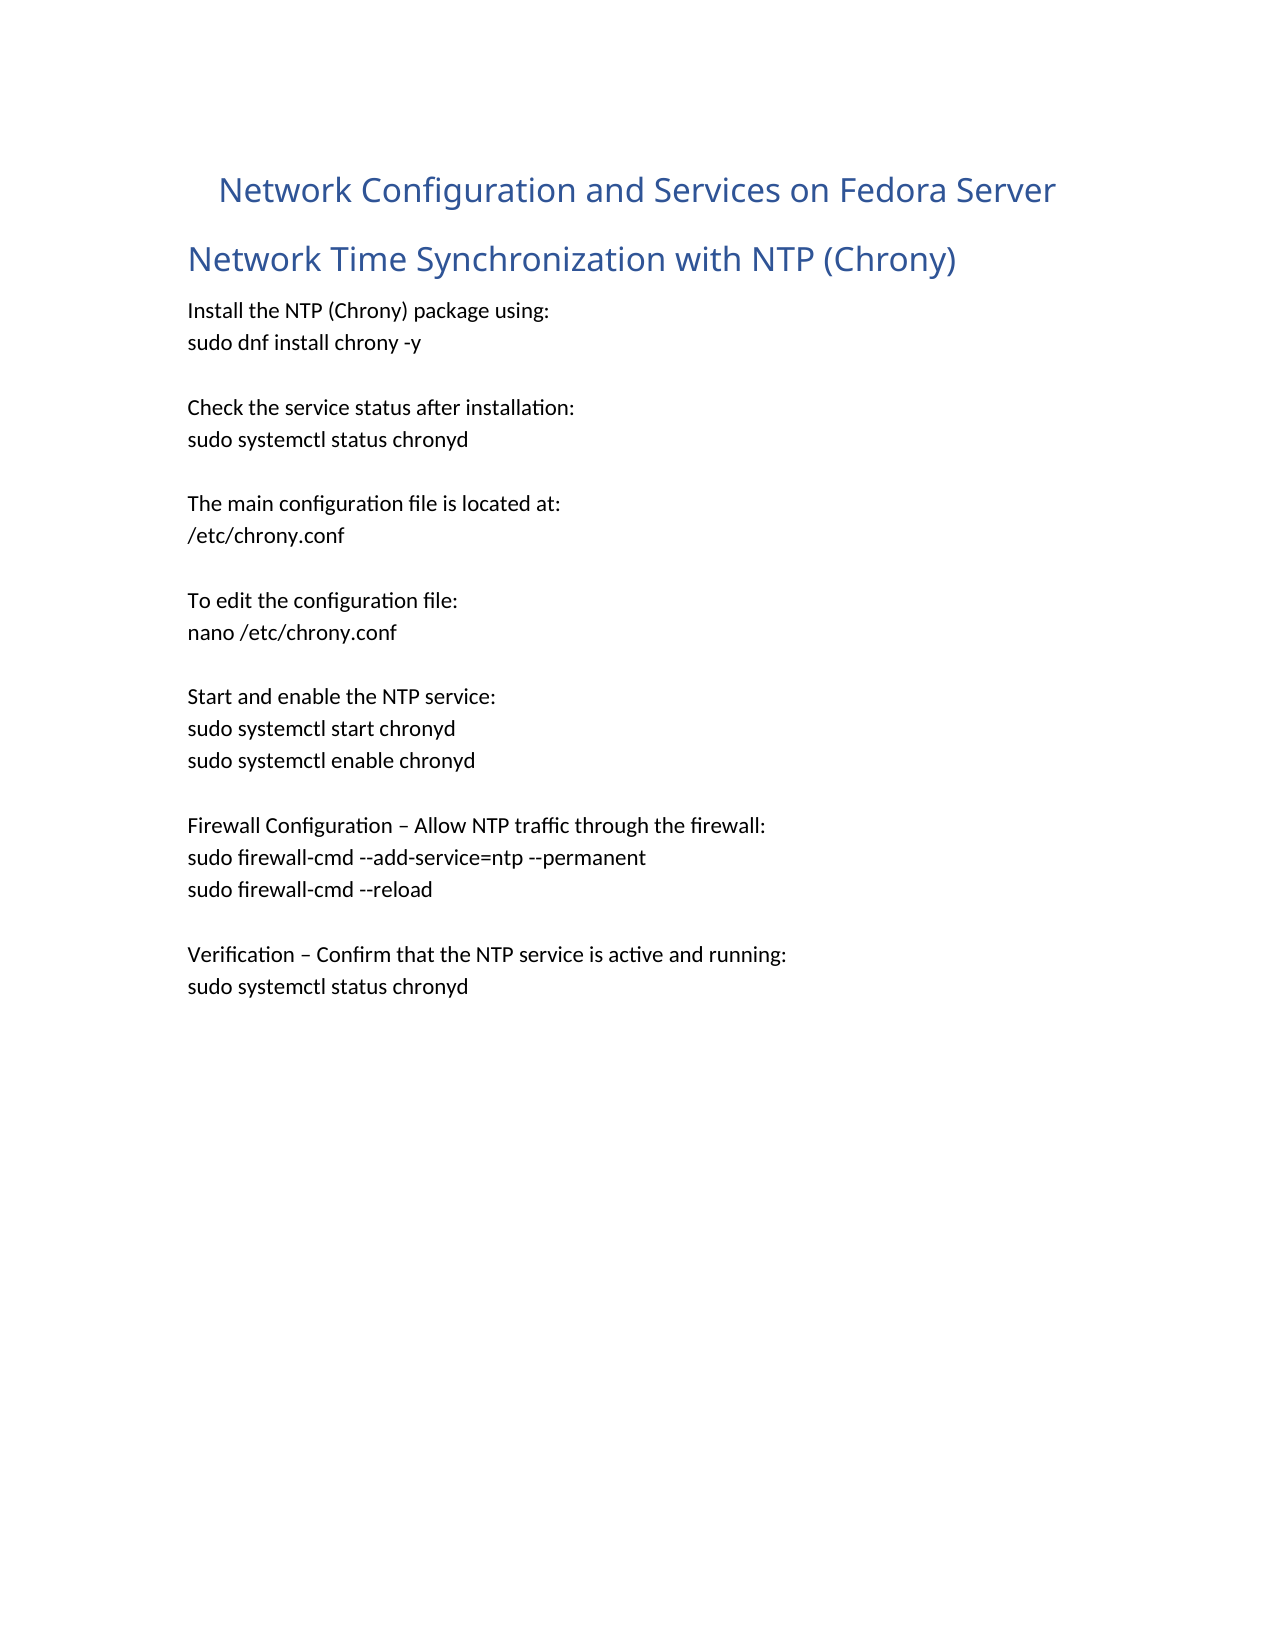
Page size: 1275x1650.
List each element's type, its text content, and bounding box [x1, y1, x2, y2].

subtitle Network Configuration and Services on Fedora Server [187, 167, 1087, 212]
text Install the NTP (Chrony) package using: sudo dnf install chrony -y Check the service status after installation: sudo systemctl status chronyd The main configuration file is located at: /etc/chrony.conf To edit the configuration file: nano /etc/chrony.conf Start and enable the NTP service: sudo systemctl start chronyd sudo systemctl enable chronyd Firewall Configuration – Allow NTP traffic through the firewall: sudo firewall-cmd --add-service=ntp --permanent sudo firewall-cmd --reload Verification – Confirm that the NTP service is active and running: sudo systemctl status chronyd [187, 296, 1087, 1000]
subtitle Network Time Synchronization with NTP (Chrony) [187, 236, 1087, 281]
